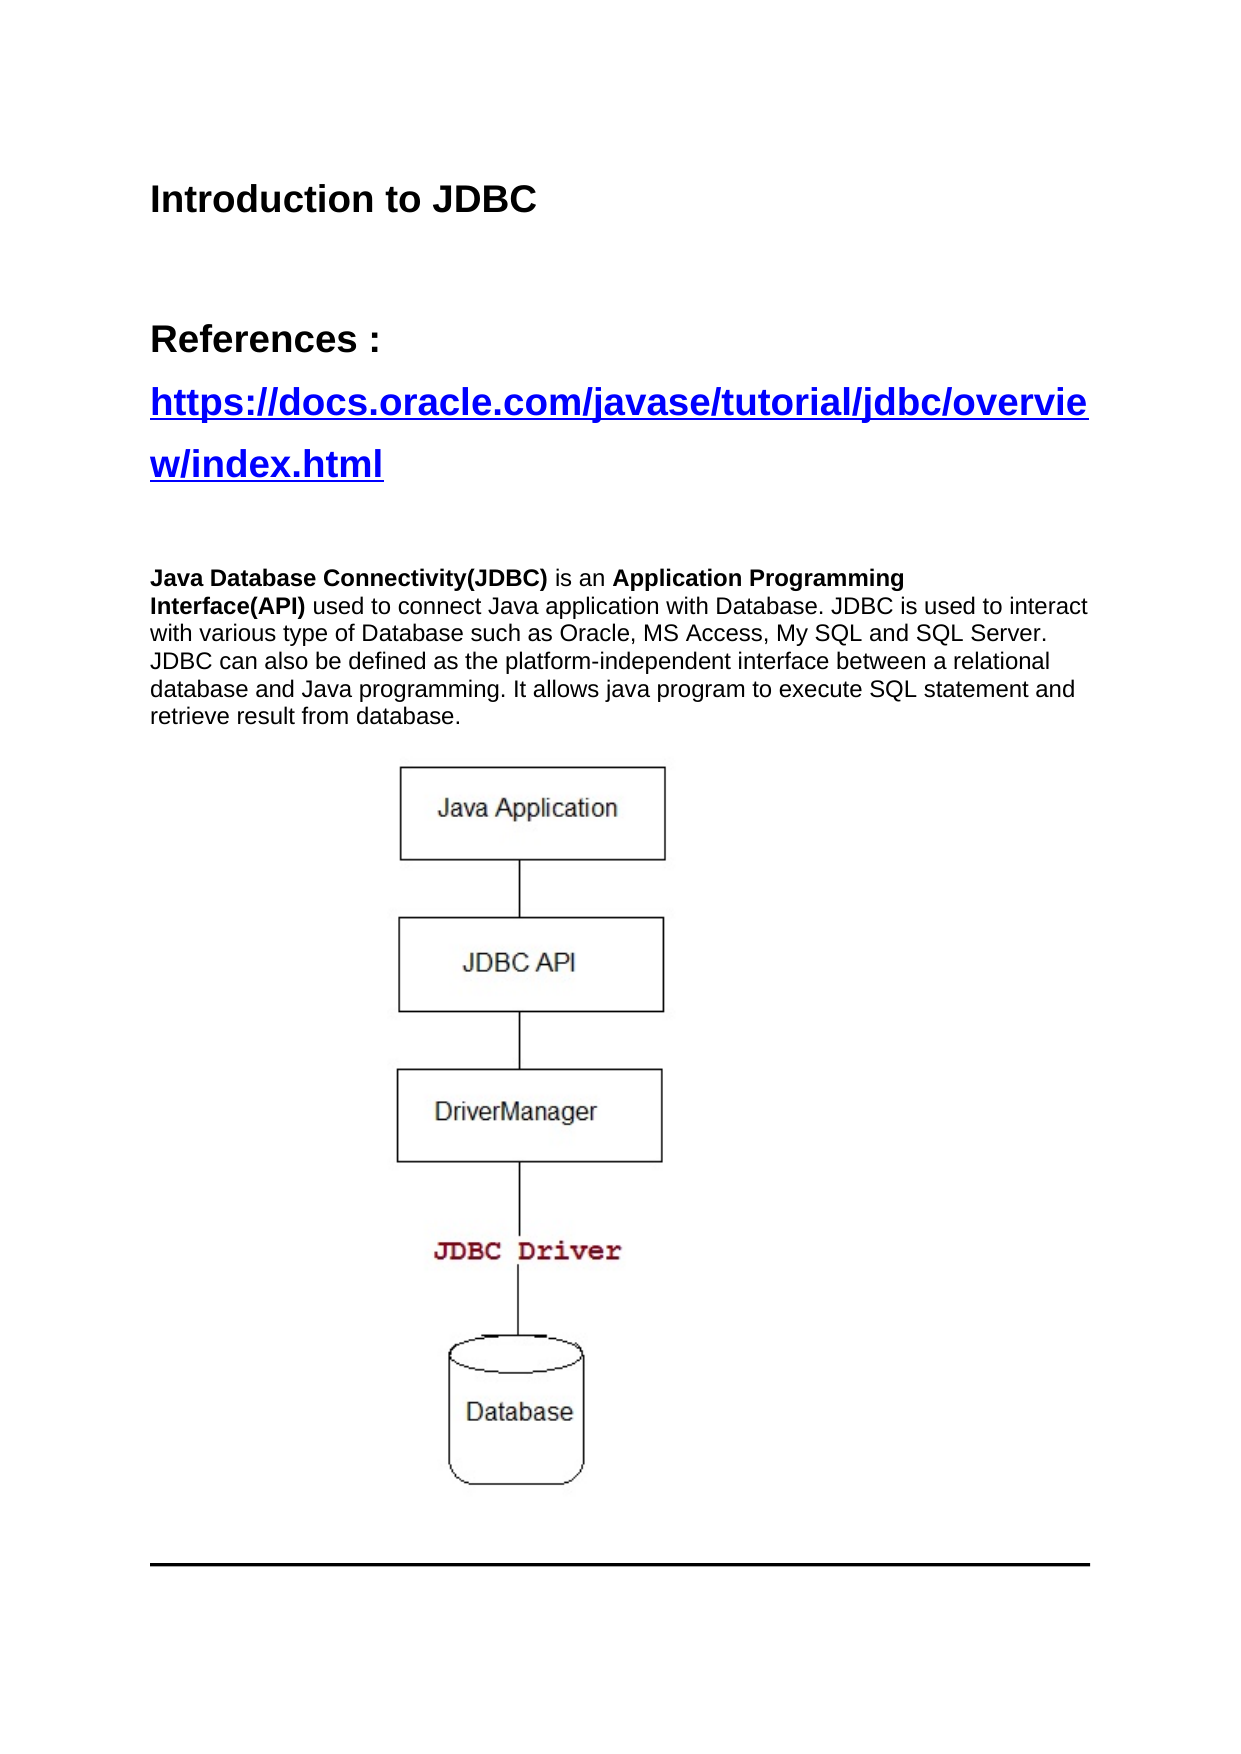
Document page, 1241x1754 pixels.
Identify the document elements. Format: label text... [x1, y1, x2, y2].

text Java Database Connectivity(JDBC) is an Application Programming Interface(API) used to connect Java application with Database. JDBC is used to interact with various type of Database such as Oracle, MS Access, My SQL and SQL Server. JDBC can also be defined as the platform-independent interface between a relational database and Java programming. It allows java program to execute SQL statement and retrieve result from database. [150, 564, 1090, 730]
picture [150, 745, 971, 1532]
text References : https://docs.oracle.com/javase/tutorial/jdbc/overview/index.html [150, 298, 1090, 486]
text Introduction to JDBC [150, 158, 1090, 220]
